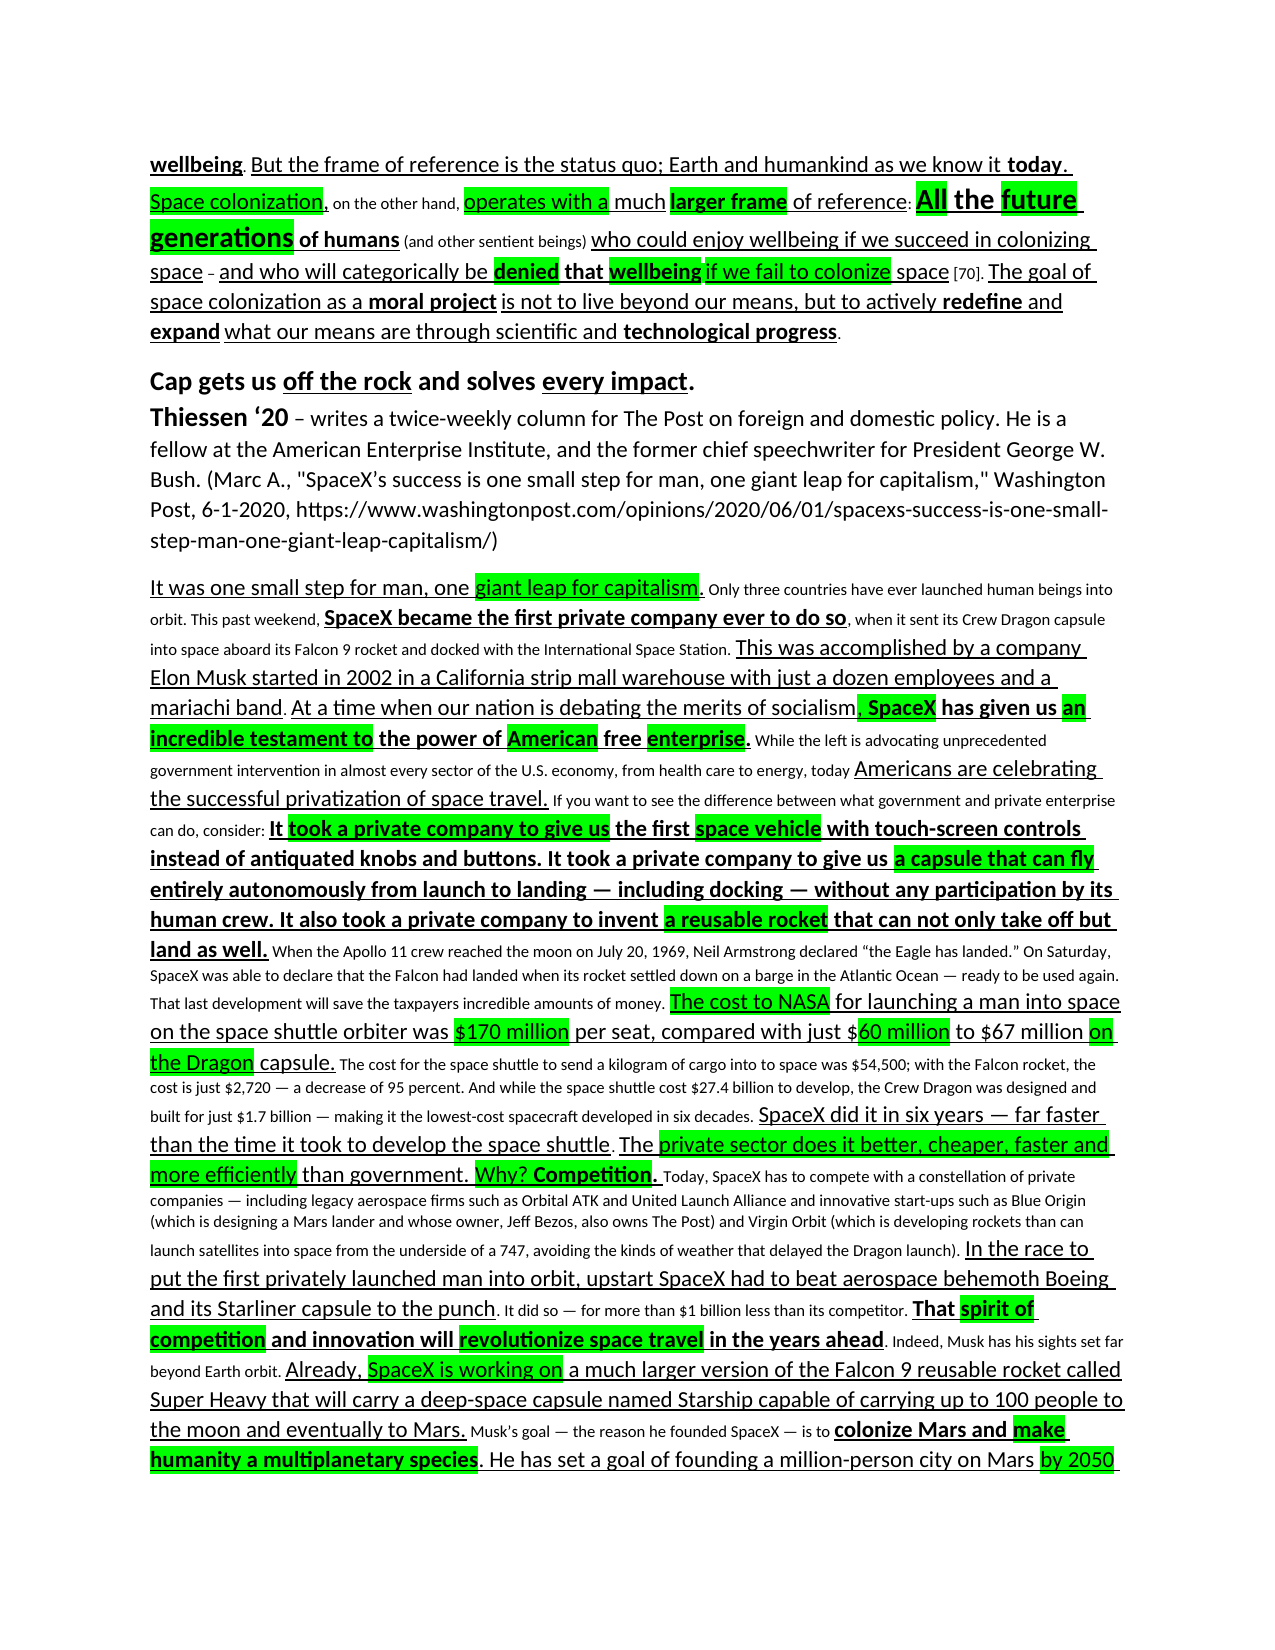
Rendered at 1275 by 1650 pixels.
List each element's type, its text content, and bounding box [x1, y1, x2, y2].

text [150, 150, 1125, 346]
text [150, 573, 1125, 1409]
text Thiessen ‘20 – writes a twice-weekly column for The Post on foreign and domestic policy. He is a fellow at the American Enterprise Institute, and the former chief speechwriter for President George W. Bush. (Marc A., "SpaceX’s success is one small step for man, one giant leap for capitalism," Washington Post, 6-1-2020, https://www.washingtonpost.com/opinions/2020/06/01/spacexs-success-is-one-small-step-man-one-giant-leap-capitalism/) [150, 400, 1125, 554]
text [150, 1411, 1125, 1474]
subtitle Cap gets us off the rock and solves every impact. [150, 364, 1125, 397]
